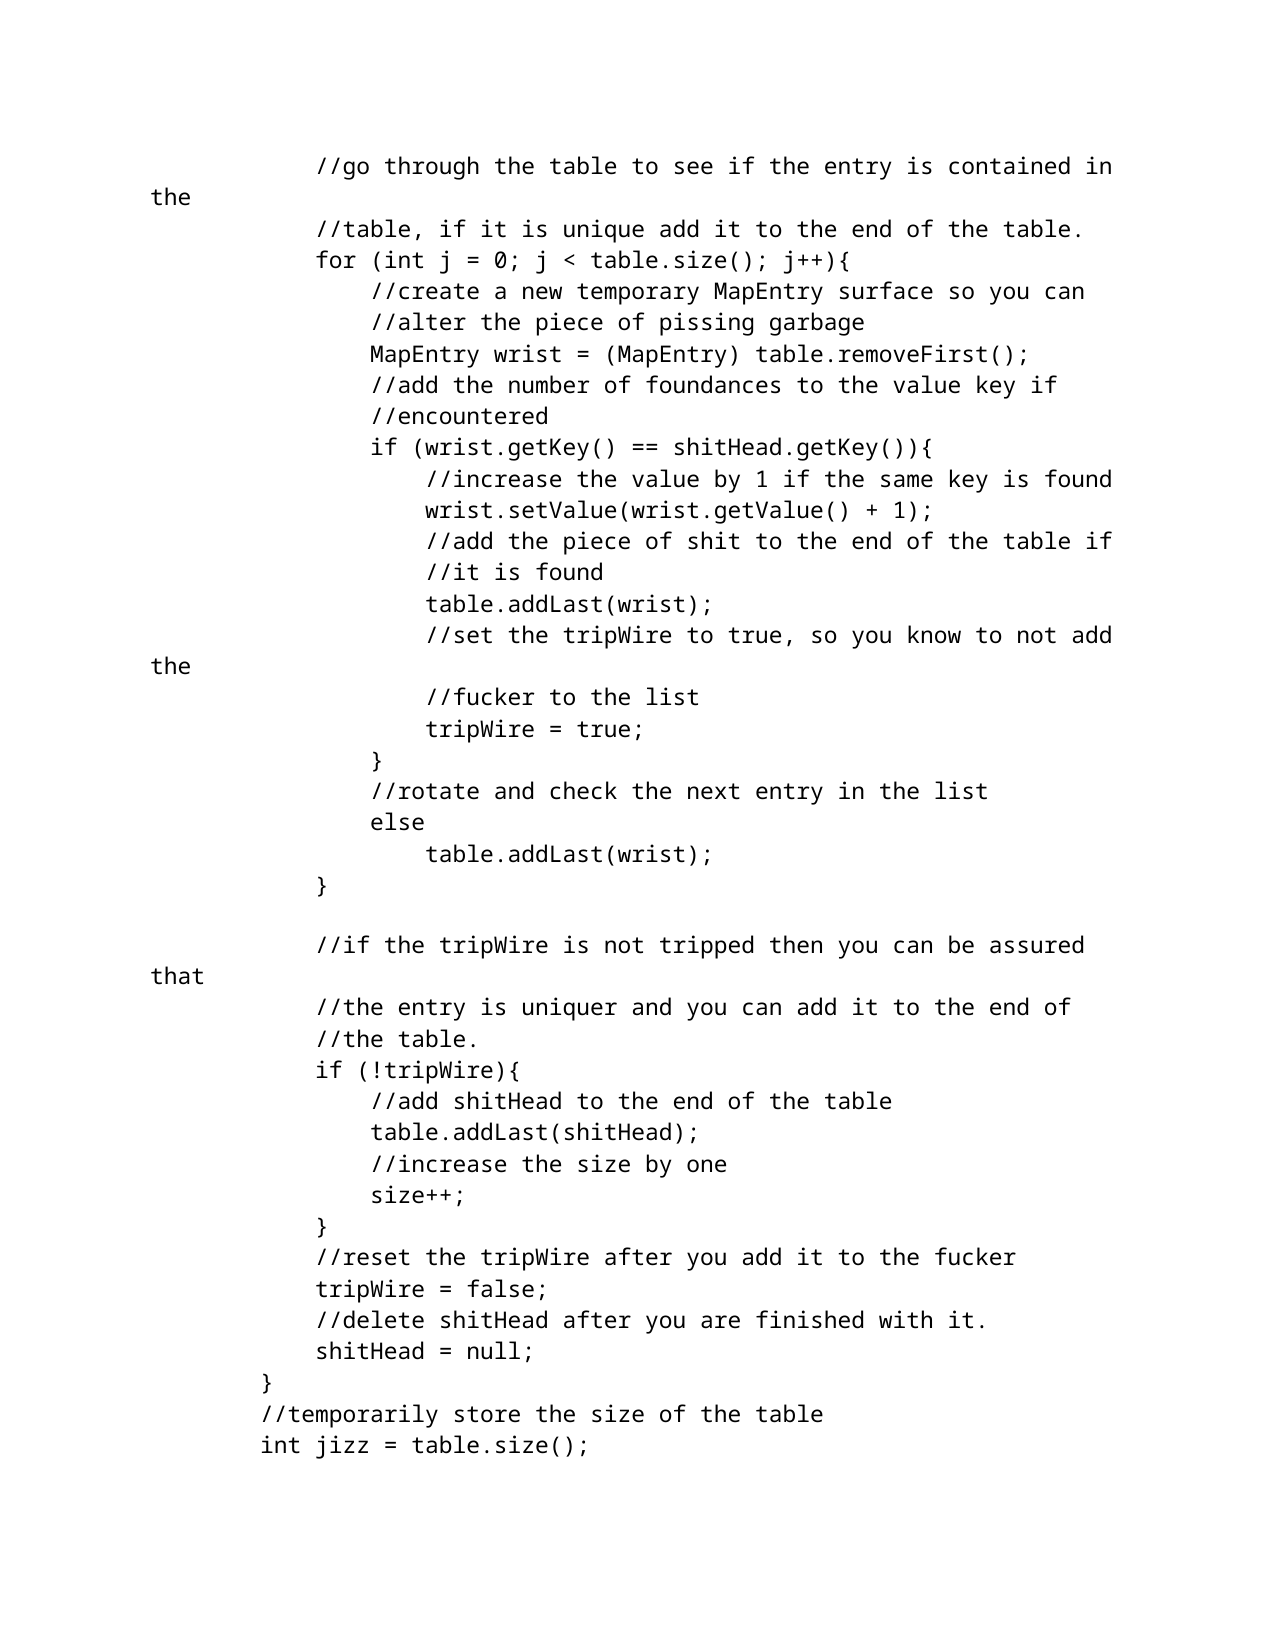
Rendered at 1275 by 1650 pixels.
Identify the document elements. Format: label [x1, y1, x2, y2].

text [150, 150, 1125, 1489]
